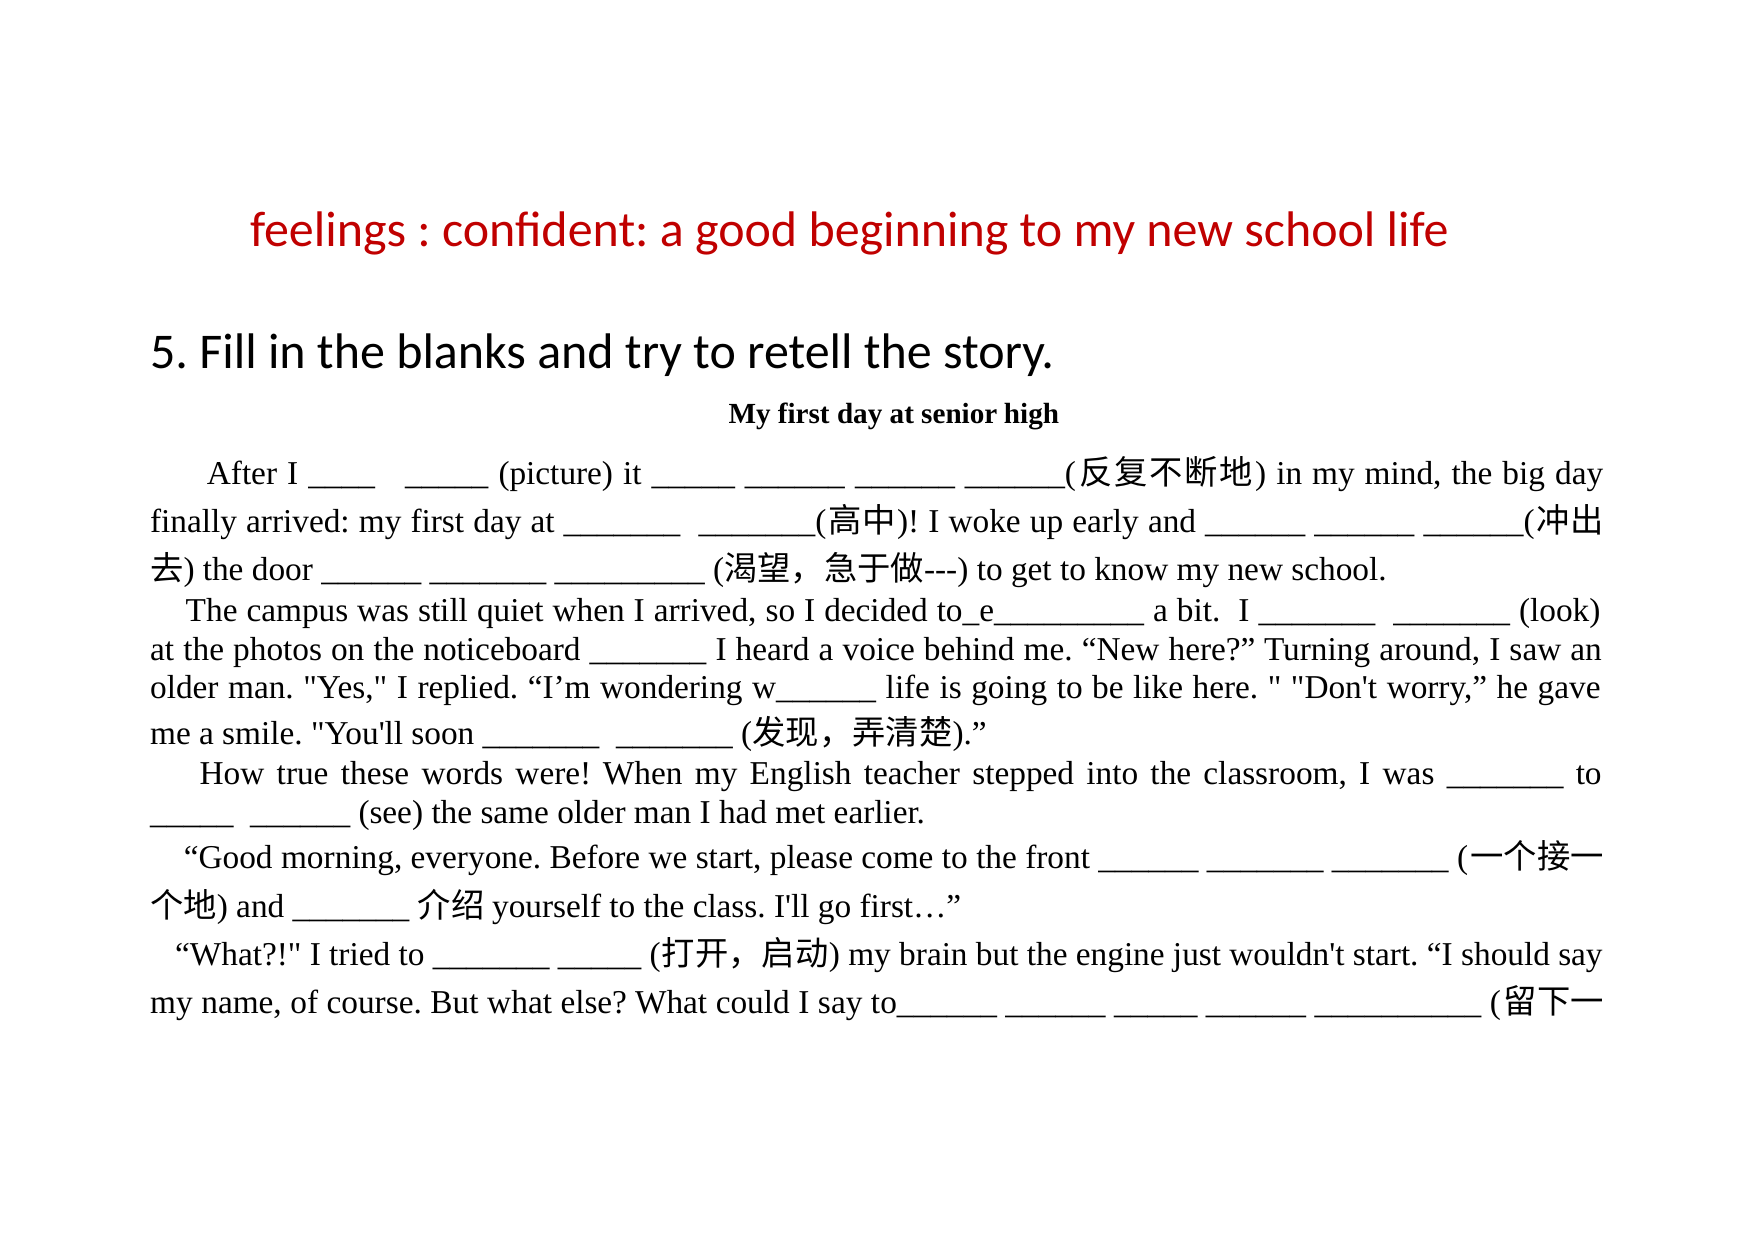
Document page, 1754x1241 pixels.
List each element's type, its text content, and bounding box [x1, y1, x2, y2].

text feelings : confident: a good beginning to my new school life [150, 198, 1604, 259]
text 5. Fill in the blanks and try to retell the story. [150, 320, 1604, 381]
text How true these words were! When my English teacher stepped into the classroom, I was _______ to _____ ______ (see) the same older man I had met earlier. [150, 754, 1604, 830]
text “Good morning, everyone. Before we start, please come to the front ______ _______ _______ (一个接一个地) and _______ 介绍 yourself to the class. I'll go first…” [150, 830, 1604, 927]
text My first day at senior high [150, 381, 1604, 446]
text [150, 927, 1604, 1023]
text After I ____ _____ (picture) it _____ ______ ______ ______(反复不断地) in my mind, the big day finally arrived: my first day at _______ _______(高中)! I woke up early and ______ ______ ______(冲出去) the door ______ _______ _________ (渴望，急于做---) to get to know my new school. [150, 446, 1604, 590]
text The campus was still quiet when I arrived, so I decided to_e_________ a bit. I _______ _______ (look) at the photos on the noticeboard _______ I heard a voice behind me. “New here?” Turning around, I saw an older man. "Yes," I replied. “I’m wondering w______ life is going to be like here. " "Don't worry,” he gave me a smile. "You'll soon _______ _______ (发现，弄清楚).” [150, 590, 1604, 754]
